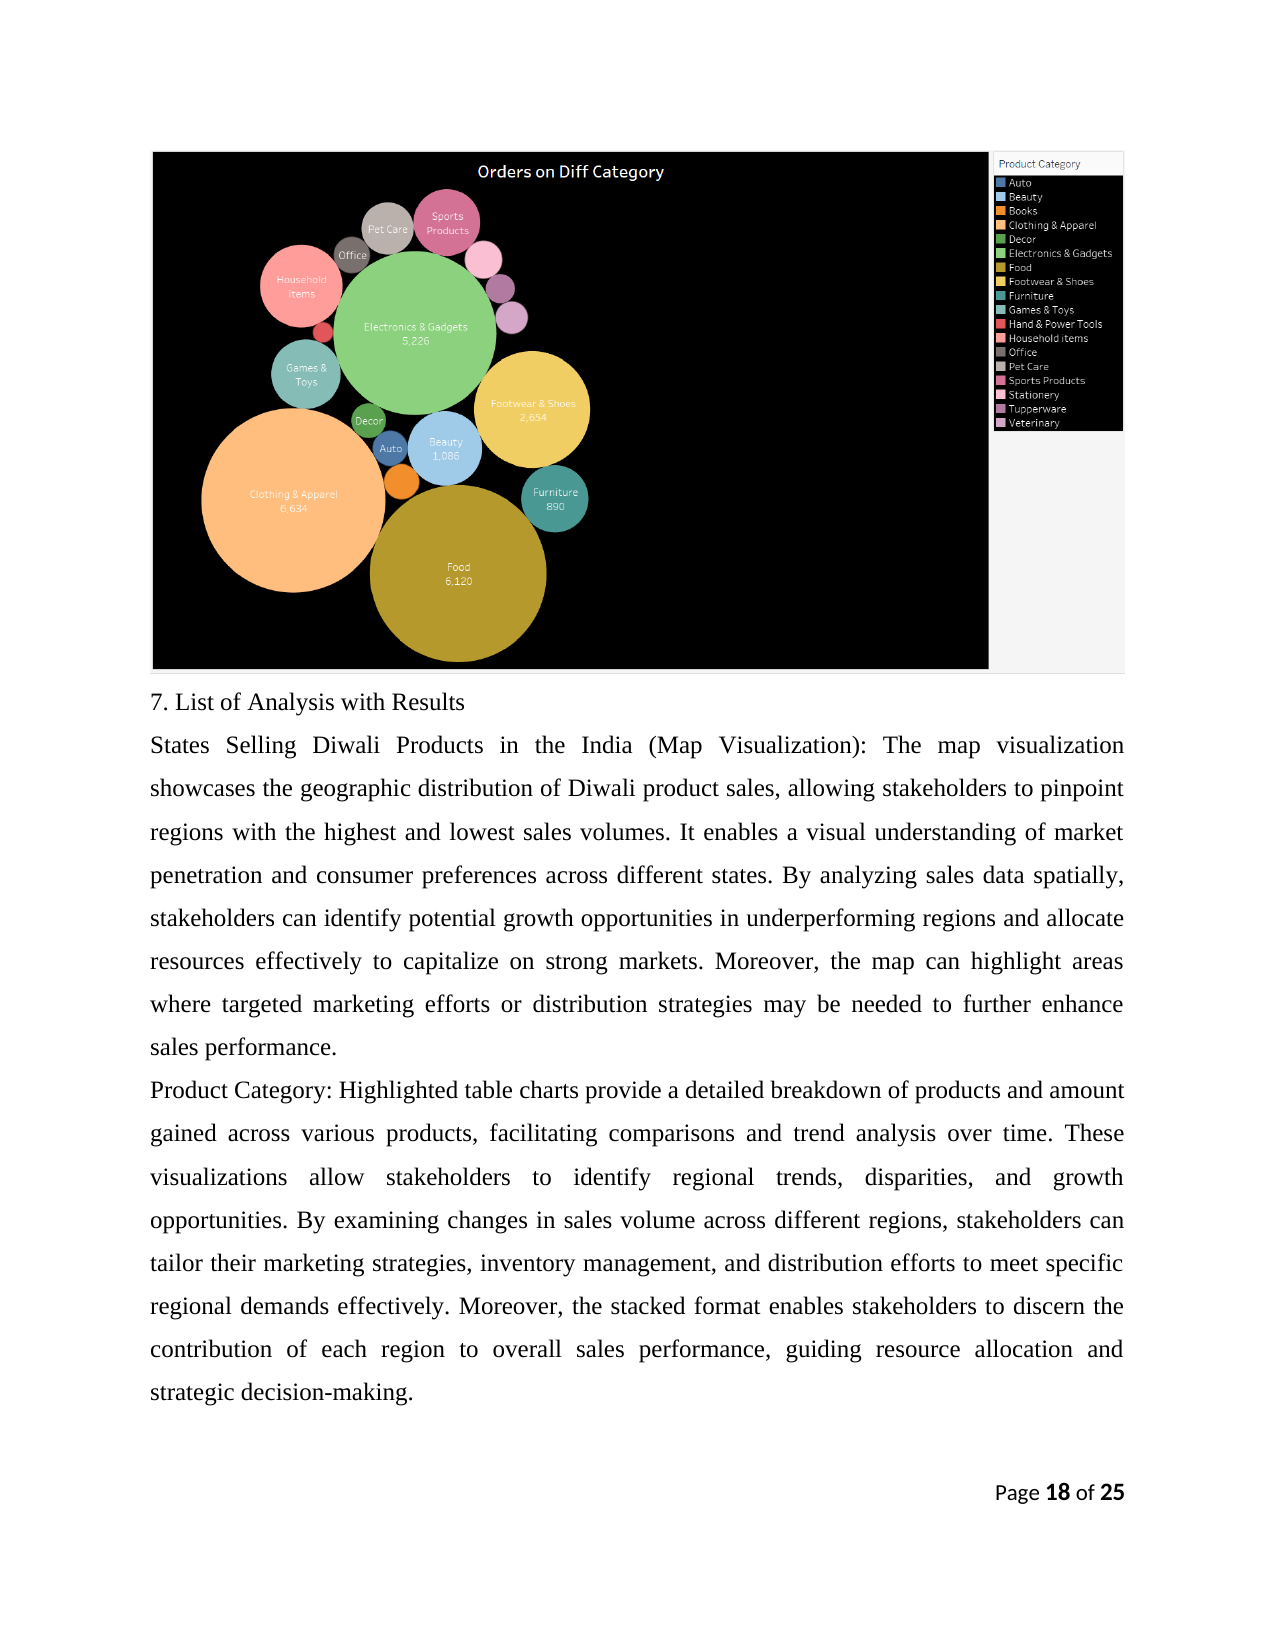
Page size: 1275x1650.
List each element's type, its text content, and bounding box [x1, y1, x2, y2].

text States Selling Diwali Products in the India (Map Visualization): The map visualization showcases the geographic distribution of Diwali product sales, allowing stakeholders to pinpoint regions with the highest and lowest sales volumes. It enables a visual understanding of market penetration and consumer preferences across different states. By analyzing sales data spatially, stakeholders can identify potential growth opportunities in underperforming regions and allocate resources effectively to capitalize on strong markets. Moreover, the map can highlight areas where targeted marketing efforts or distribution strategies may be needed to further enhance sales performance. [150, 730, 1125, 1061]
picture [150, 150, 1125, 674]
text Product Category: Highlighted table charts provide a detailed breakdown of products and amount gained across various products, facilitating comparisons and trend analysis over time. These visualizations allow stakeholders to identify regional trends, disparities, and growth opportunities. By examining changes in sales volume across different regions, stakeholders can tailor their marketing strategies, inventory management, and distribution efforts to meet specific regional demands effectively. Moreover, the stacked format enables stakeholders to discern the contribution of each region to overall sales performance, guiding resource allocation and strategic decision-making. [150, 1075, 1125, 1406]
text 7. List of Analysis with Results [150, 687, 1125, 716]
